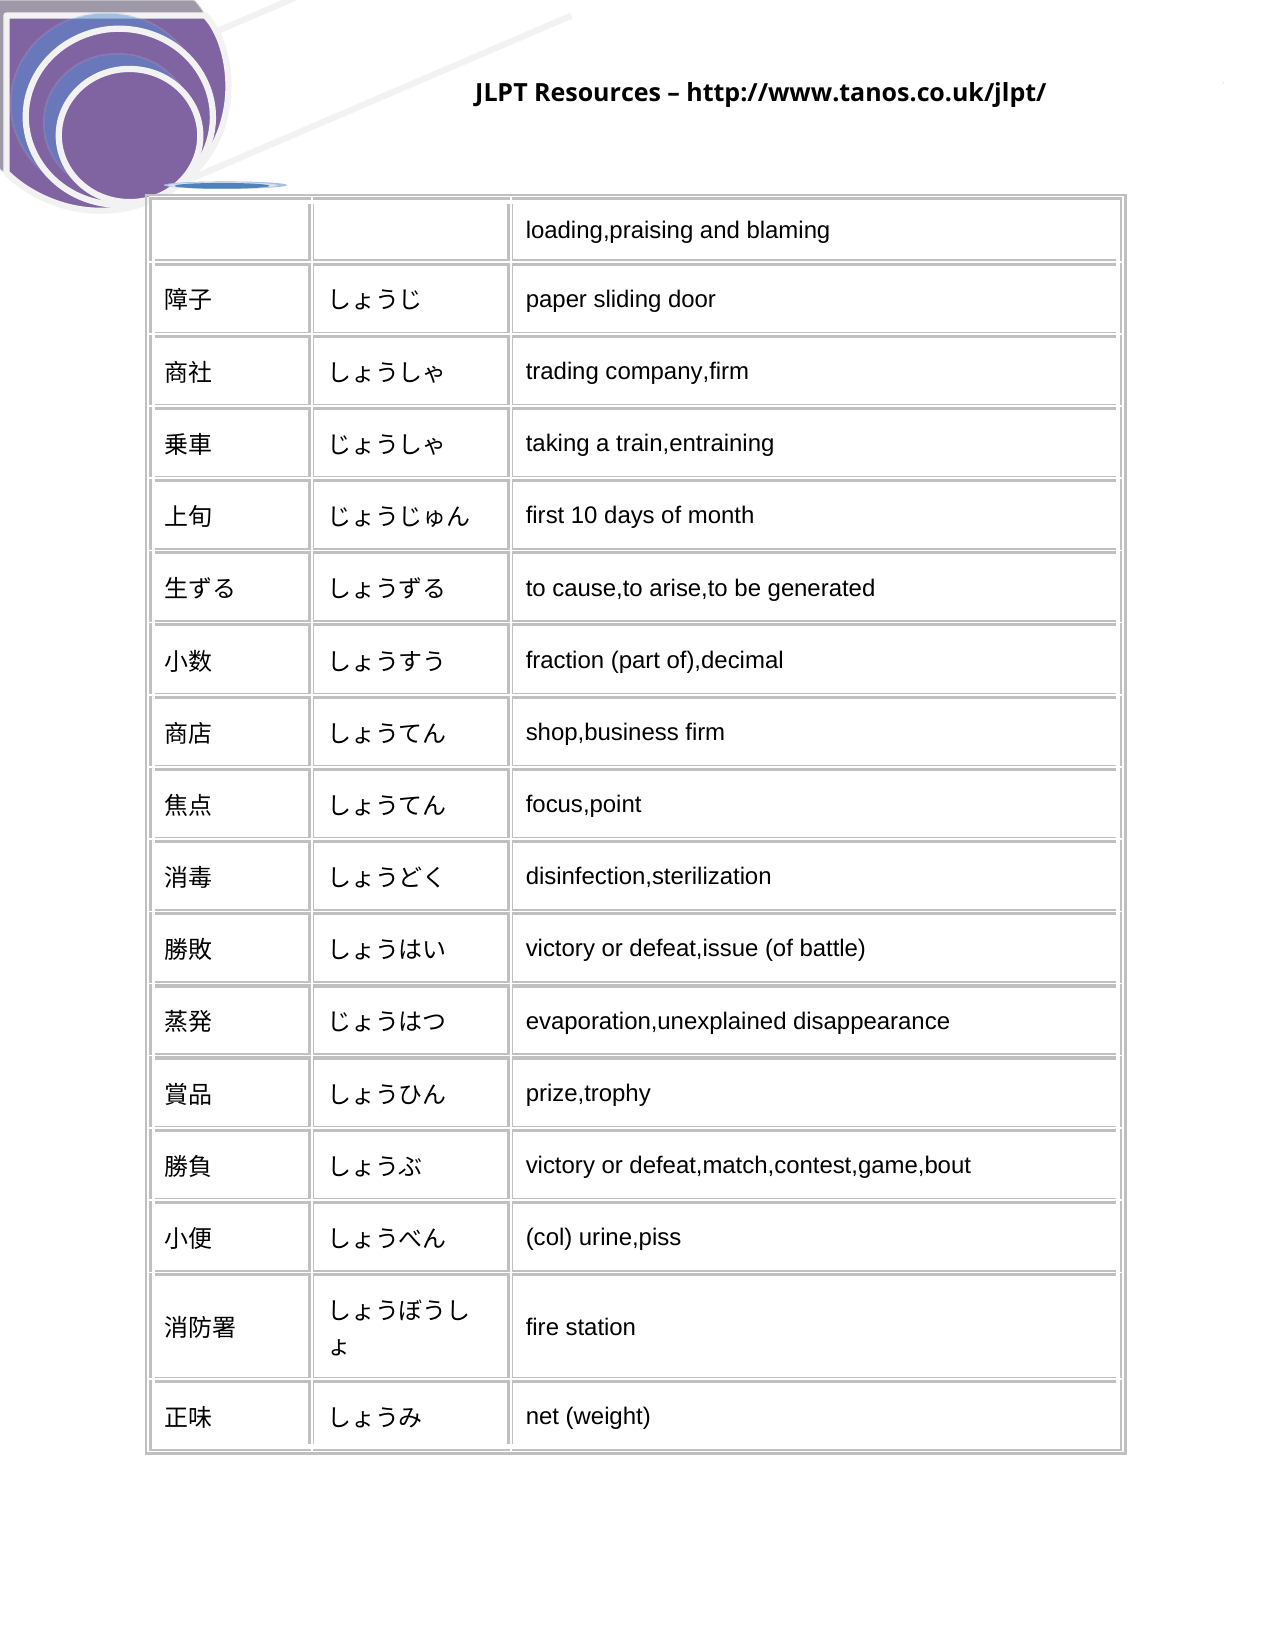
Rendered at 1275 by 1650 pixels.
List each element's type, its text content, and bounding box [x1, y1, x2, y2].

table_cell しょうひん [314, 1060, 507, 1126]
table_cell じょうじゅん [314, 482, 507, 548]
table_cell しょうずる [314, 554, 507, 620]
table_cell fraction (part of),decimal [510, 620, 1123, 692]
table_cell 生ずる [149, 548, 311, 620]
table_cell しょうはい [314, 915, 507, 981]
table_cell 商店 [149, 693, 311, 764]
table_cell 蒸発 [149, 981, 311, 1053]
table_cell しょうてん [314, 699, 507, 764]
table_cell 勝敗 [149, 909, 311, 981]
table_cell じょうはつ [314, 988, 507, 1053]
table_cell evaporation,unexplained disappearance [510, 981, 1123, 1053]
table_cell じょうしゃ [314, 410, 507, 476]
table_cell 小数 [149, 620, 311, 692]
table_cell paper sliding door [510, 259, 1123, 331]
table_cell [510, 196, 1123, 259]
table_cell prize,trophy [510, 1053, 1123, 1126]
table_cell taking a train,entraining [510, 404, 1123, 476]
table_cell 上旬 [149, 476, 311, 548]
table_cell しょうしゃ [314, 338, 507, 404]
table_cell 障子 [149, 259, 311, 331]
table_cell 乗車 [149, 404, 311, 476]
table_cell shop,business firm [510, 693, 1123, 764]
table_cell trading company,firm [510, 331, 1123, 404]
table_cell to cause,to arise,to be generated [510, 548, 1123, 620]
table_cell じょうげ [311, 196, 510, 259]
table_cell しょうぶ [314, 1132, 507, 1198]
table_cell 焦点 [149, 765, 311, 837]
table_cell victory or defeat,issue (of battle) [510, 909, 1123, 981]
table_cell 商社 [149, 331, 311, 404]
table_cell focus,point [510, 765, 1123, 837]
table_cell 賞品 [149, 1053, 311, 1126]
table_cell victory or defeat,match,contest,game,bout [510, 1126, 1123, 1198]
table_cell しょうてん [314, 771, 507, 837]
table_cell 勝負 [149, 1126, 311, 1198]
table_cell disinfection,sterilization [510, 837, 1123, 909]
table_cell 消毒 [149, 837, 311, 909]
table_cell しょうすう [314, 626, 507, 692]
table_cell しょうどく [314, 843, 507, 909]
table_cell first 10 days of month [510, 476, 1123, 548]
table_cell 上下 [152, 200, 311, 259]
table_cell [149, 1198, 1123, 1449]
table_cell しょうじ [314, 266, 507, 331]
